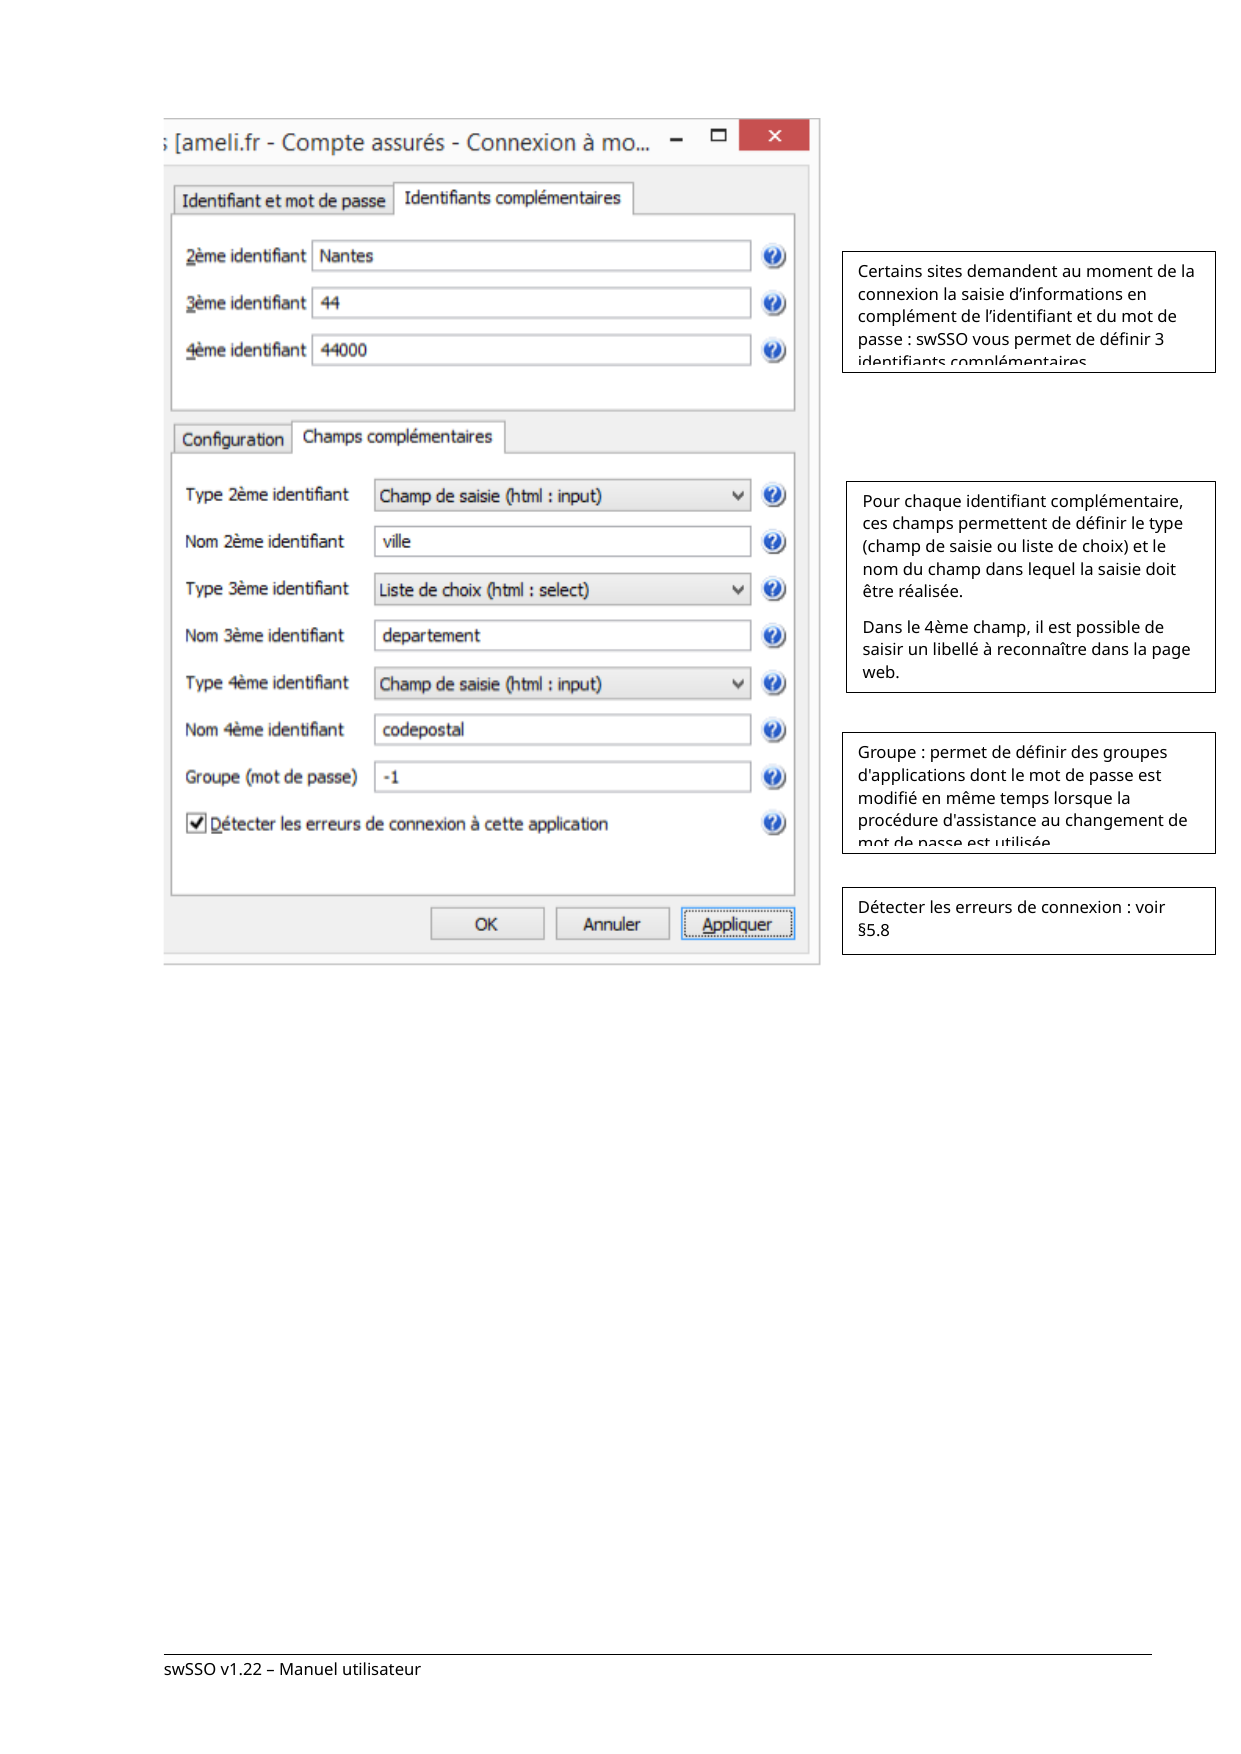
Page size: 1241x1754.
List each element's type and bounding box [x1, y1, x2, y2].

picture [163, 118, 827, 970]
